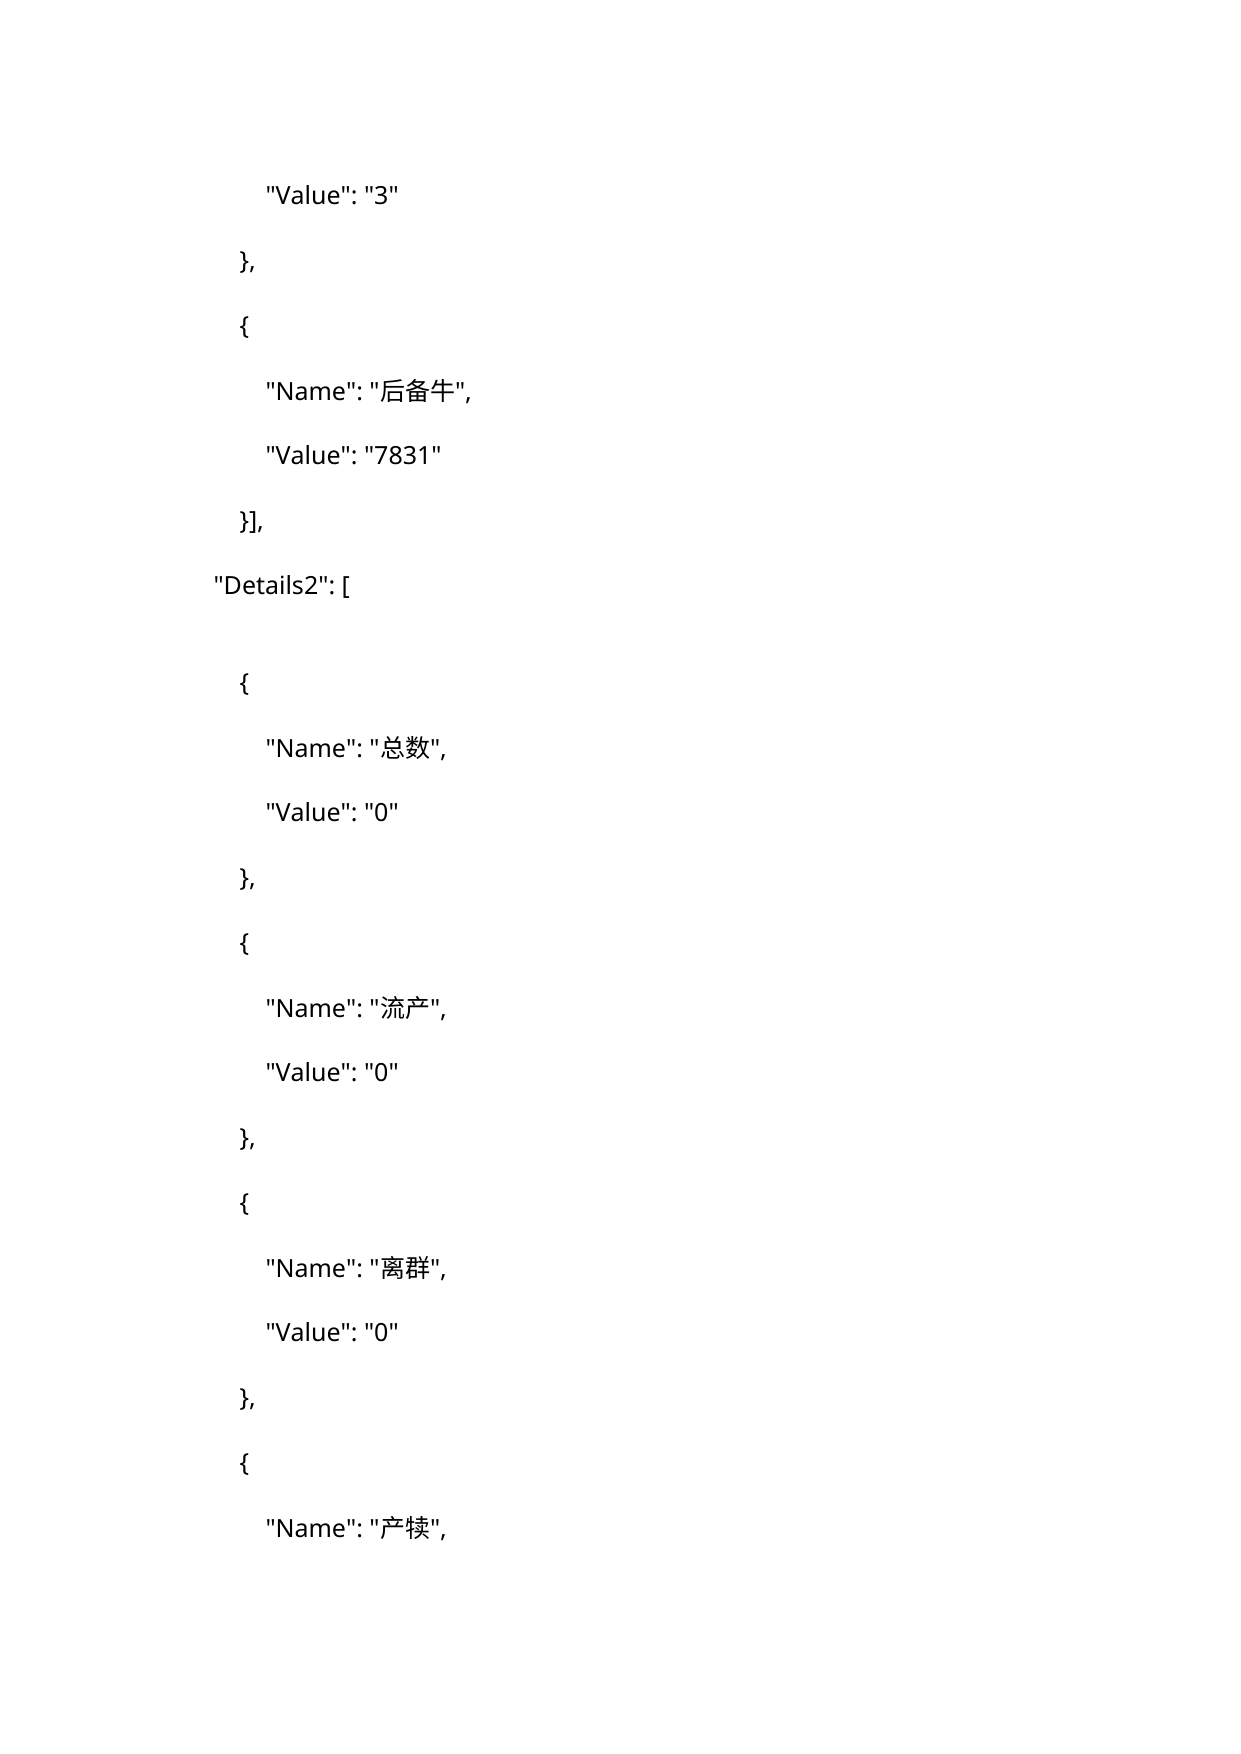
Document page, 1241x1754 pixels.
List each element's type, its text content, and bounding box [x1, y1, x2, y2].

text { [187, 1169, 1053, 1234]
text { [187, 292, 1053, 357]
text }, [187, 1364, 1053, 1429]
text "Details2": [ [187, 552, 1053, 617]
text }, [187, 227, 1053, 292]
text "Name": "离群", [187, 1234, 1053, 1299]
text { [187, 649, 1053, 714]
text "Value": "0" [187, 1039, 1053, 1104]
text }, [187, 844, 1053, 909]
text "Value": "0" [187, 779, 1053, 844]
text "Value": "0" [187, 1299, 1053, 1364]
text "Name": "后备牛", [187, 357, 1053, 422]
text { [187, 1429, 1053, 1494]
text "Value": "7831" [187, 422, 1053, 487]
text "Name": "产犊", [187, 1494, 1053, 1559]
text }, [187, 1104, 1053, 1169]
text "Name": "流产", [187, 974, 1053, 1039]
text { [187, 909, 1053, 974]
text "Value": "3" [187, 162, 1053, 227]
text "Name": "总数", [187, 714, 1053, 779]
text }], [187, 487, 1053, 552]
